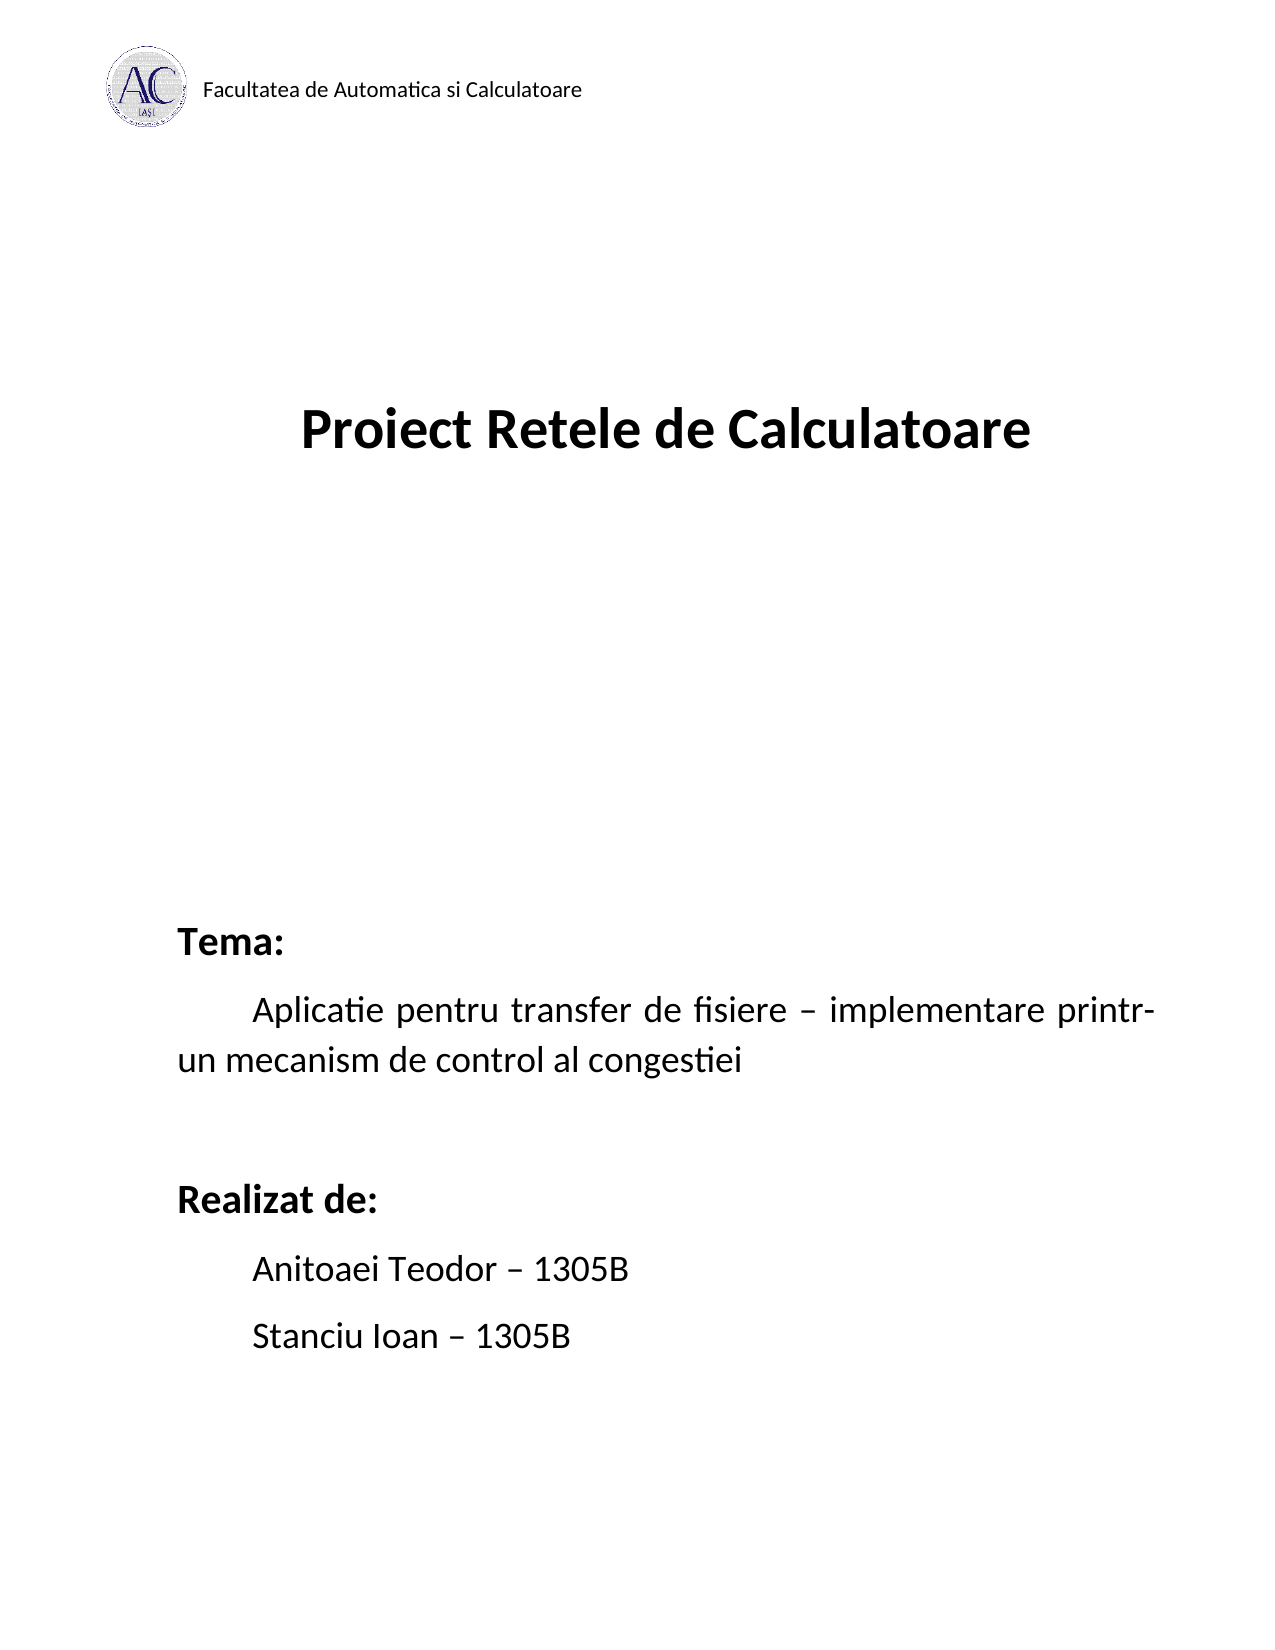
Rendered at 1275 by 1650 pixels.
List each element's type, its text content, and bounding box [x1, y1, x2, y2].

text Realizat de: [177, 1173, 1156, 1224]
text Stanciu Ioan – 1305B [177, 1312, 1156, 1357]
text Tema: [177, 915, 1156, 966]
picture [106, 46, 187, 127]
text Proiect Retele de Calculatoare [177, 392, 1156, 463]
text Anitoaei Teodor – 1305B [177, 1245, 1156, 1291]
text Aplicatie pentru transfer de fisiere – implementare printr-un mecanism de control al congestiei [177, 986, 1156, 1082]
